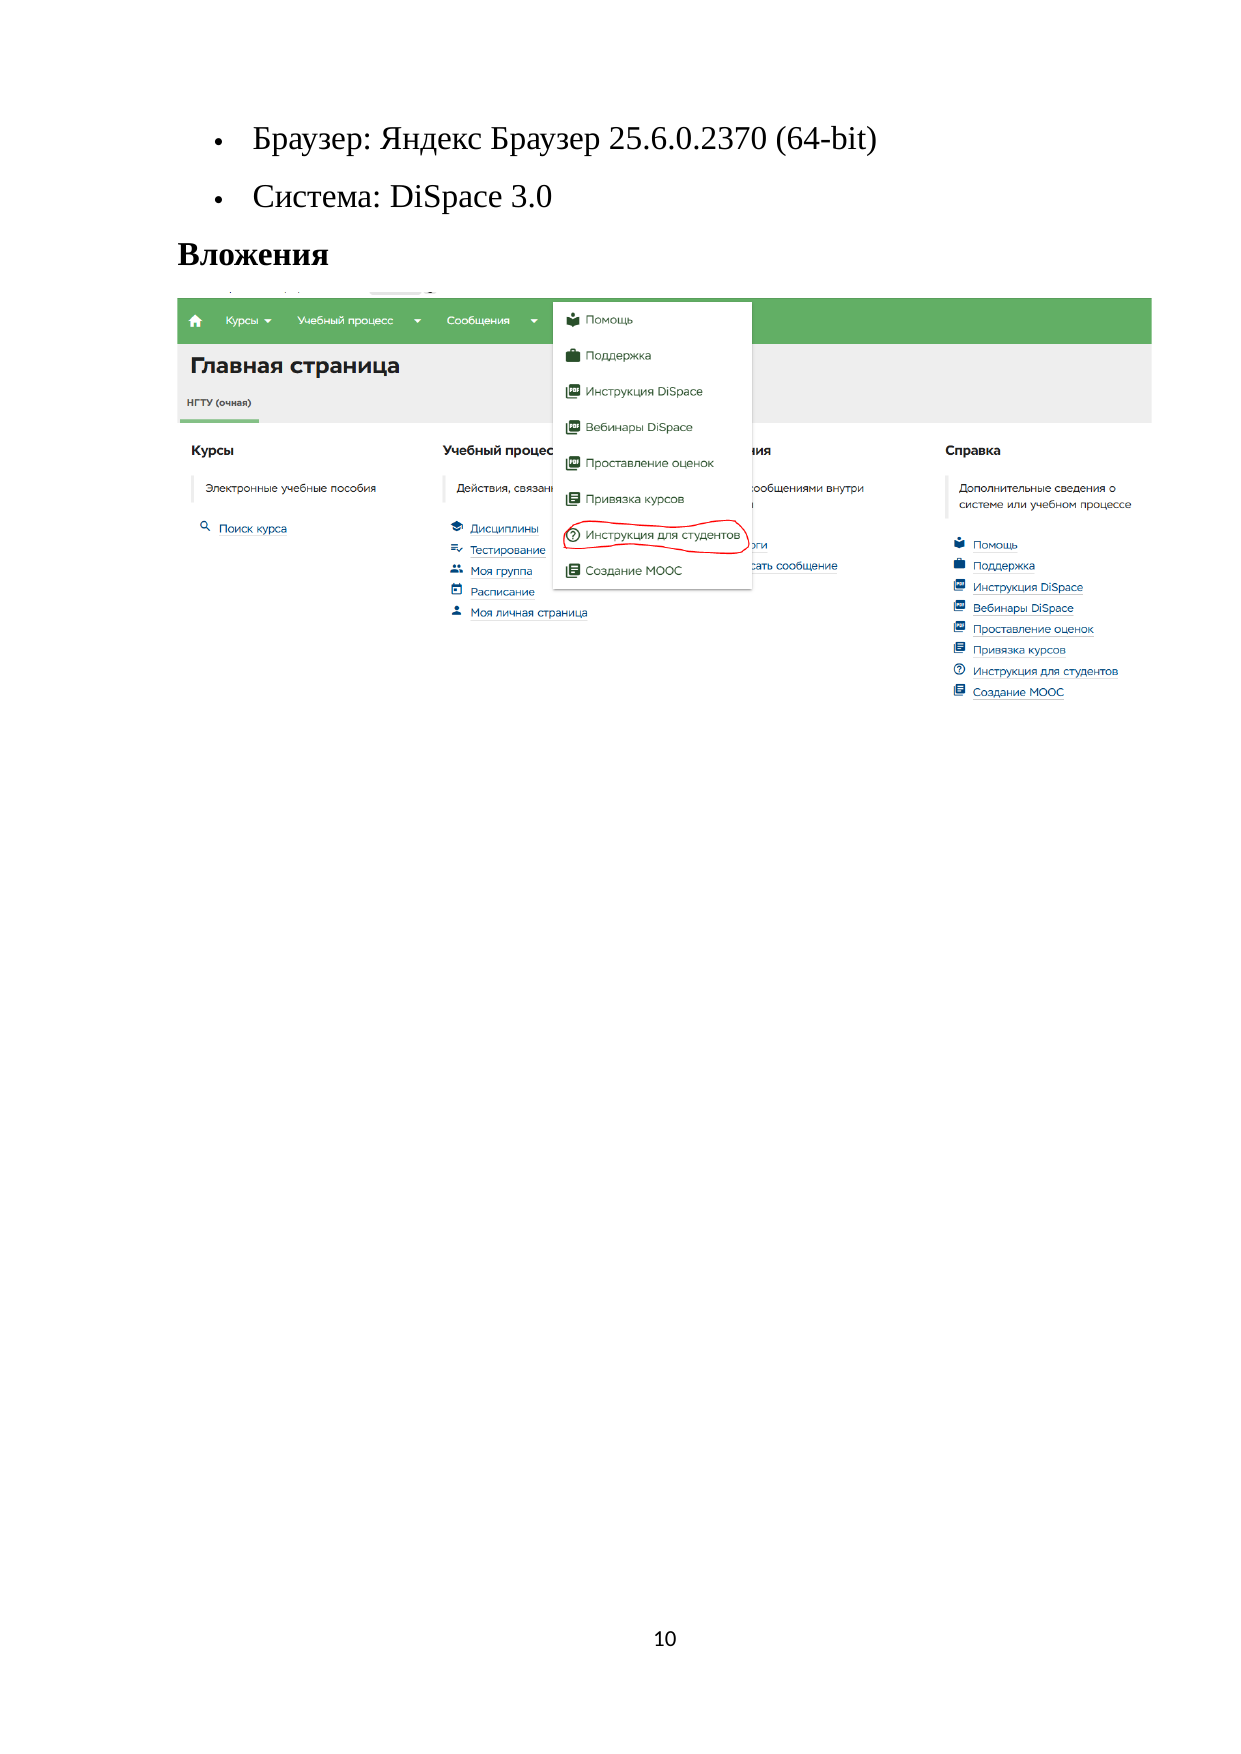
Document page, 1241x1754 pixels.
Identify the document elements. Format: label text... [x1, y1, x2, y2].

list Браузер: Яндекс Браузер 25.6.0.2370 (64-bit) [215, 118, 1152, 156]
picture [177, 292, 1152, 729]
text Вложения [177, 234, 1152, 272]
list Система: DiSpace 3.0 [215, 176, 1152, 214]
